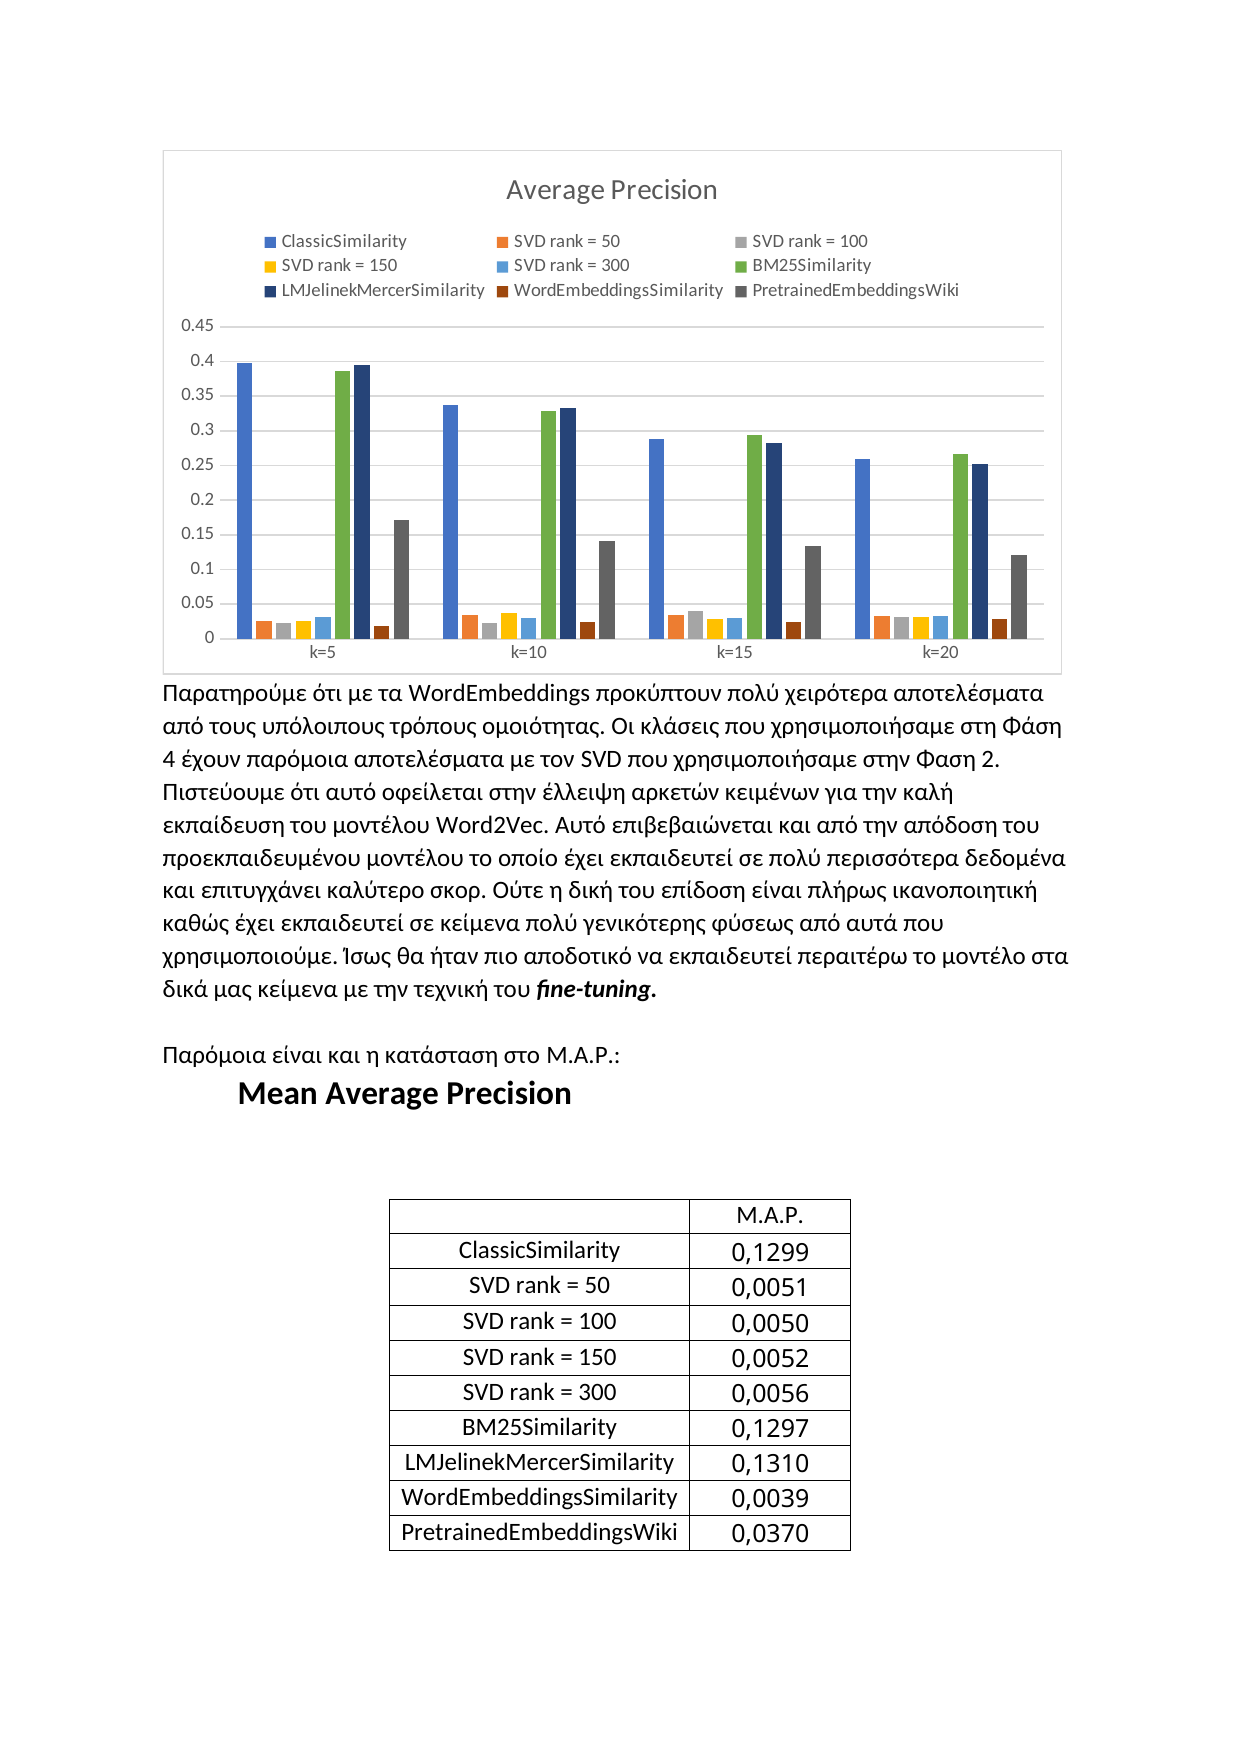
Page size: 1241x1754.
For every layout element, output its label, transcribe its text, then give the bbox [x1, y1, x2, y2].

table_cell 0,1299 [690, 1234, 850, 1268]
table_header [390, 1200, 689, 1233]
table_cell SVD rank = 100 [390, 1306, 689, 1339]
table_cell 0,0051 [690, 1269, 850, 1304]
table_cell LMJelinekMercerSimilarity [390, 1446, 689, 1480]
table_cell 0,1297 [690, 1411, 850, 1445]
table_cell 0,0052 [690, 1341, 850, 1375]
table_cell SVD rank = 150 [390, 1341, 689, 1375]
table_cell 0,0039 [690, 1481, 850, 1515]
list Mean Average Precision [237, 1072, 1078, 1113]
table_header M.A.P. [690, 1200, 850, 1233]
table_cell ClassicSimilarity [390, 1234, 689, 1268]
table_cell 0,0050 [690, 1306, 850, 1339]
table_cell PretrainedEmbeddingsWiki [390, 1516, 689, 1550]
table_cell 0,0056 [690, 1376, 850, 1410]
table_cell 0,0370 [690, 1516, 850, 1550]
list Παρατηρούμε ότι με τα WordEmbeddings προκύπτουν πολύ χειρότερα αποτελέσματα από τους υπόλοιπους τρόπους ομοιότητας. Οι κλάσεις που χρησιμοποιήσαμε στη Φάση 4 έχουν παρόμοια αποτελέσματα με τον SVD που χρησιμοποιήσαμε στην Φαση 2. [162, 677, 1078, 773]
table_cell BM25Similarity [390, 1411, 689, 1445]
table_cell 0,1310 [690, 1446, 850, 1480]
table_cell SVD rank = 300 [390, 1376, 689, 1410]
list Παρόμοια είναι και η κατάσταση στο M.A.P.: [162, 1039, 1078, 1070]
list Πιστεύουμε ότι αυτό οφείλεται στην έλλειψη αρκετών κειμένων για την καλή εκπαίδευση του μοντέλου Word2Vec. Αυτό επιβεβαιώνεται και από την απόδοση του προεκπαιδευμένου μοντέλου το οποίο έχει εκπαιδευτεί σε πολύ περισσότερα δεδομένα και επιτυγχάνει καλύτερο σκορ. Ούτε η δική του επίδοση είναι πλήρως ικανοποιητική καθώς έχει εκπαιδευτεί σε κείμενα πολύ γενικότερης φύσεως από αυτά που χρησιμοποιούμε. Ίσως θα ήταν πιο αποδοτικό να εκπαιδευτεί περαιτέρω το μοντέλο στα δικά μας κείμενα με την τεχνική του fine-tuning. [162, 776, 1078, 1004]
table_cell WordEmbeddingsSimilarity [390, 1481, 689, 1515]
table_cell SVD rank = 50 [390, 1269, 689, 1304]
